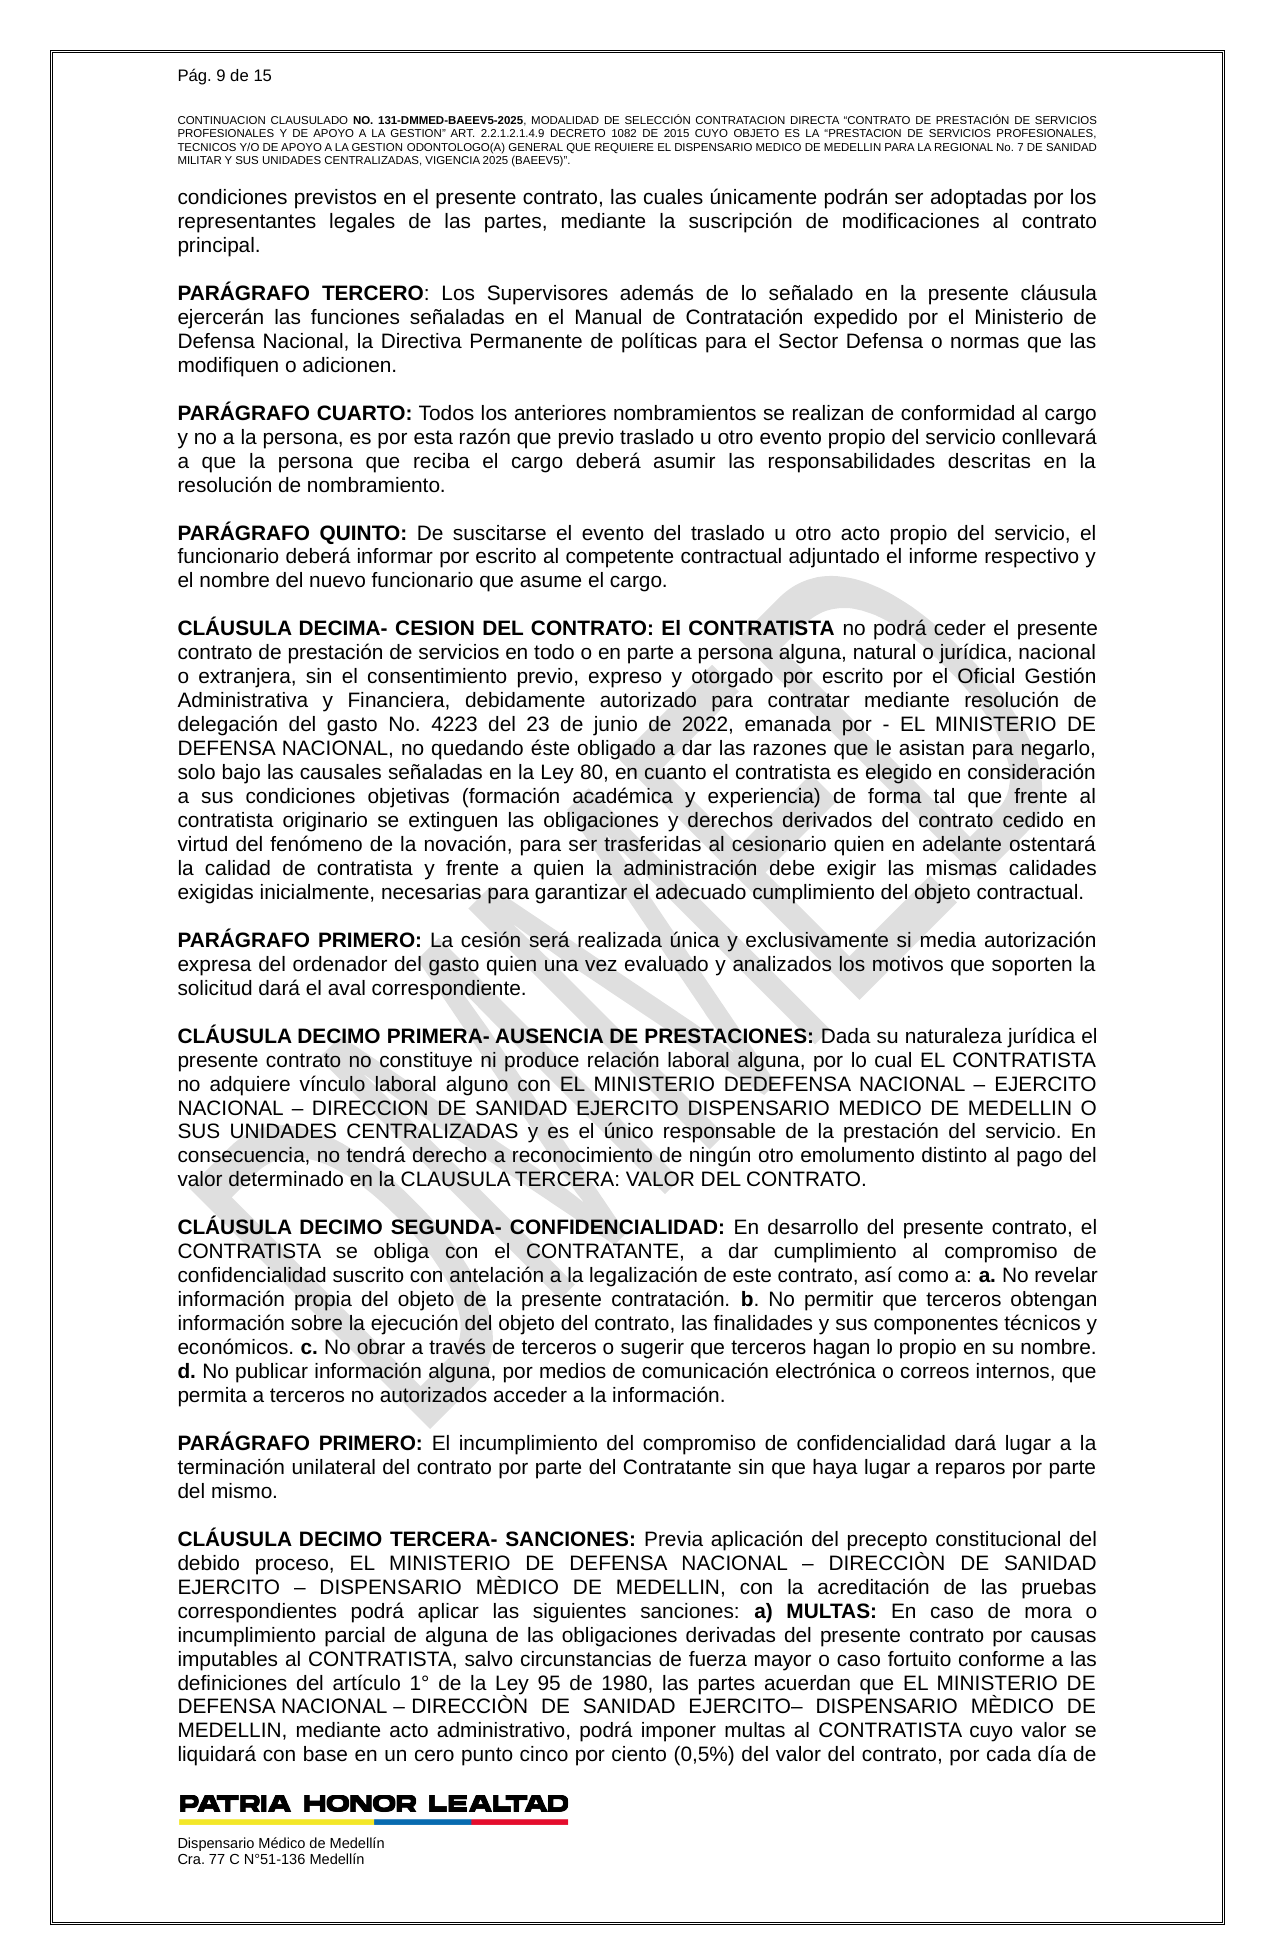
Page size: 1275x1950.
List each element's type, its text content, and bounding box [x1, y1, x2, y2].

text PARÁGRAFO CUARTO: Todos los anteriores nombramientos se realizan de conformidad al cargo y no a la persona, es por esta razón que previo traslado u otro evento propio del servicio conllevará a que la persona que reciba el cargo deberá asumir las responsabilidades descritas en la resolución de nombramiento. [177, 401, 1098, 496]
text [177, 1527, 1098, 1766]
text PARÁGRAFO QUINTO: De suscitarse el evento del traslado u otro acto propio del servicio, el funcionario deberá informar por escrito al competente contractual adjuntado el informe respectivo y el nombre del nuevo funcionario que asume el cargo. [177, 520, 1098, 592]
text PARÁGRAFO TERCERO: Los Supervisores además de lo señalado en la presente cláusula ejercerán las funciones señaladas en el Manual de Contratación expedido por el Ministerio de Defensa Nacional, la Directiva Permanente de políticas para el Sector Defensa o normas que las modifiquen o adicionen. [177, 281, 1098, 377]
text CLÁUSULA DECIMA- CESION DEL CONTRATO: El CONTRATISTA no podrá ceder el presente contrato de prestación de servicios en todo o en parte a persona alguna, natural o jurídica, nacional o extranjera, sin el consentimiento previo, expreso y otorgado por escrito por el Oficial Gestión Administrativa y Financiera, debidamente autorizado para contratar mediante resolución de delegación del gasto No. 4223 del 23 de junio de 2022, emanada por - EL MINISTERIO DE DEFENSA NACIONAL, no quedando éste obligado a dar las razones que le asistan para negarlo, solo bajo las causales señaladas en la Ley 80, en cuanto el contratista es elegido en consideración a sus condiciones objetivas (formación académica y experiencia) de forma tal que frente al contratista originario se extinguen las obligaciones y derechos derivados del contrato cedido en virtud del fenómeno de la novación, para ser trasferidas al cesionario quien en adelante ostentará la calidad de contratista y frente a quien la administración debe exigir las mismas calidades exigidas inicialmente, necesarias para garantizar el adecuado cumplimiento del objeto contractual. [177, 616, 1098, 904]
text CLÁUSULA DECIMO SEGUNDA- CONFIDENCIALIDAD: En desarrollo del presente contrato, el CONTRATISTA se obliga con el CONTRATANTE, a dar cumplimiento al compromiso de confidencialidad suscrito con antelación a la legalización de este contrato, así como a: a. No revelar información propia del objeto de la presente contratación. b. No permitir que terceros obtengan información sobre la ejecución del objeto del contrato, las finalidades y sus componentes técnicos y económicos. c. No obrar a través de terceros o sugerir que terceros hagan lo propio en su nombre. d. No publicar información alguna, por medios de comunicación electrónica o correos internos, que permita a terceros no autorizados acceder a la información. [177, 1215, 1098, 1407]
text PARÁGRAFO PRIMERO: La cesión será realizada única y exclusivamente si media autorización expresa del ordenador del gasto quien una vez evaluado y analizados los motivos que soporten la solicitud dará el aval correspondiente. [177, 928, 1098, 999]
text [177, 185, 1098, 257]
picture [179, 1795, 569, 1825]
text CLÁUSULA DECIMO PRIMERA- AUSENCIA DE PRESTACIONES: Dada su naturaleza jurídica el presente contrato no constituye ni produce relación laboral alguna, por lo cual EL CONTRATISTA no adquiere vínculo laboral alguno con EL MINISTERIO DEDEFENSA NACIONAL – EJERCITO NACIONAL – DIRECCION DE SANIDAD EJERCITO DISPENSARIO MEDICO DE MEDELLIN O SUS UNIDADES CENTRALIZADAS y es el único responsable de la prestación del servicio. En consecuencia, no tendrá derecho a reconocimiento de ningún otro emolumento distinto al pago del valor determinado en la CLAUSULA TERCERA: VALOR DEL CONTRATO. [177, 1023, 1098, 1191]
text PARÁGRAFO PRIMERO: El incumplimiento del compromiso de confidencialidad dará lugar a la terminación unilateral del contrato por parte del Contratante sin que haya lugar a reparos por parte del mismo. [177, 1431, 1098, 1503]
